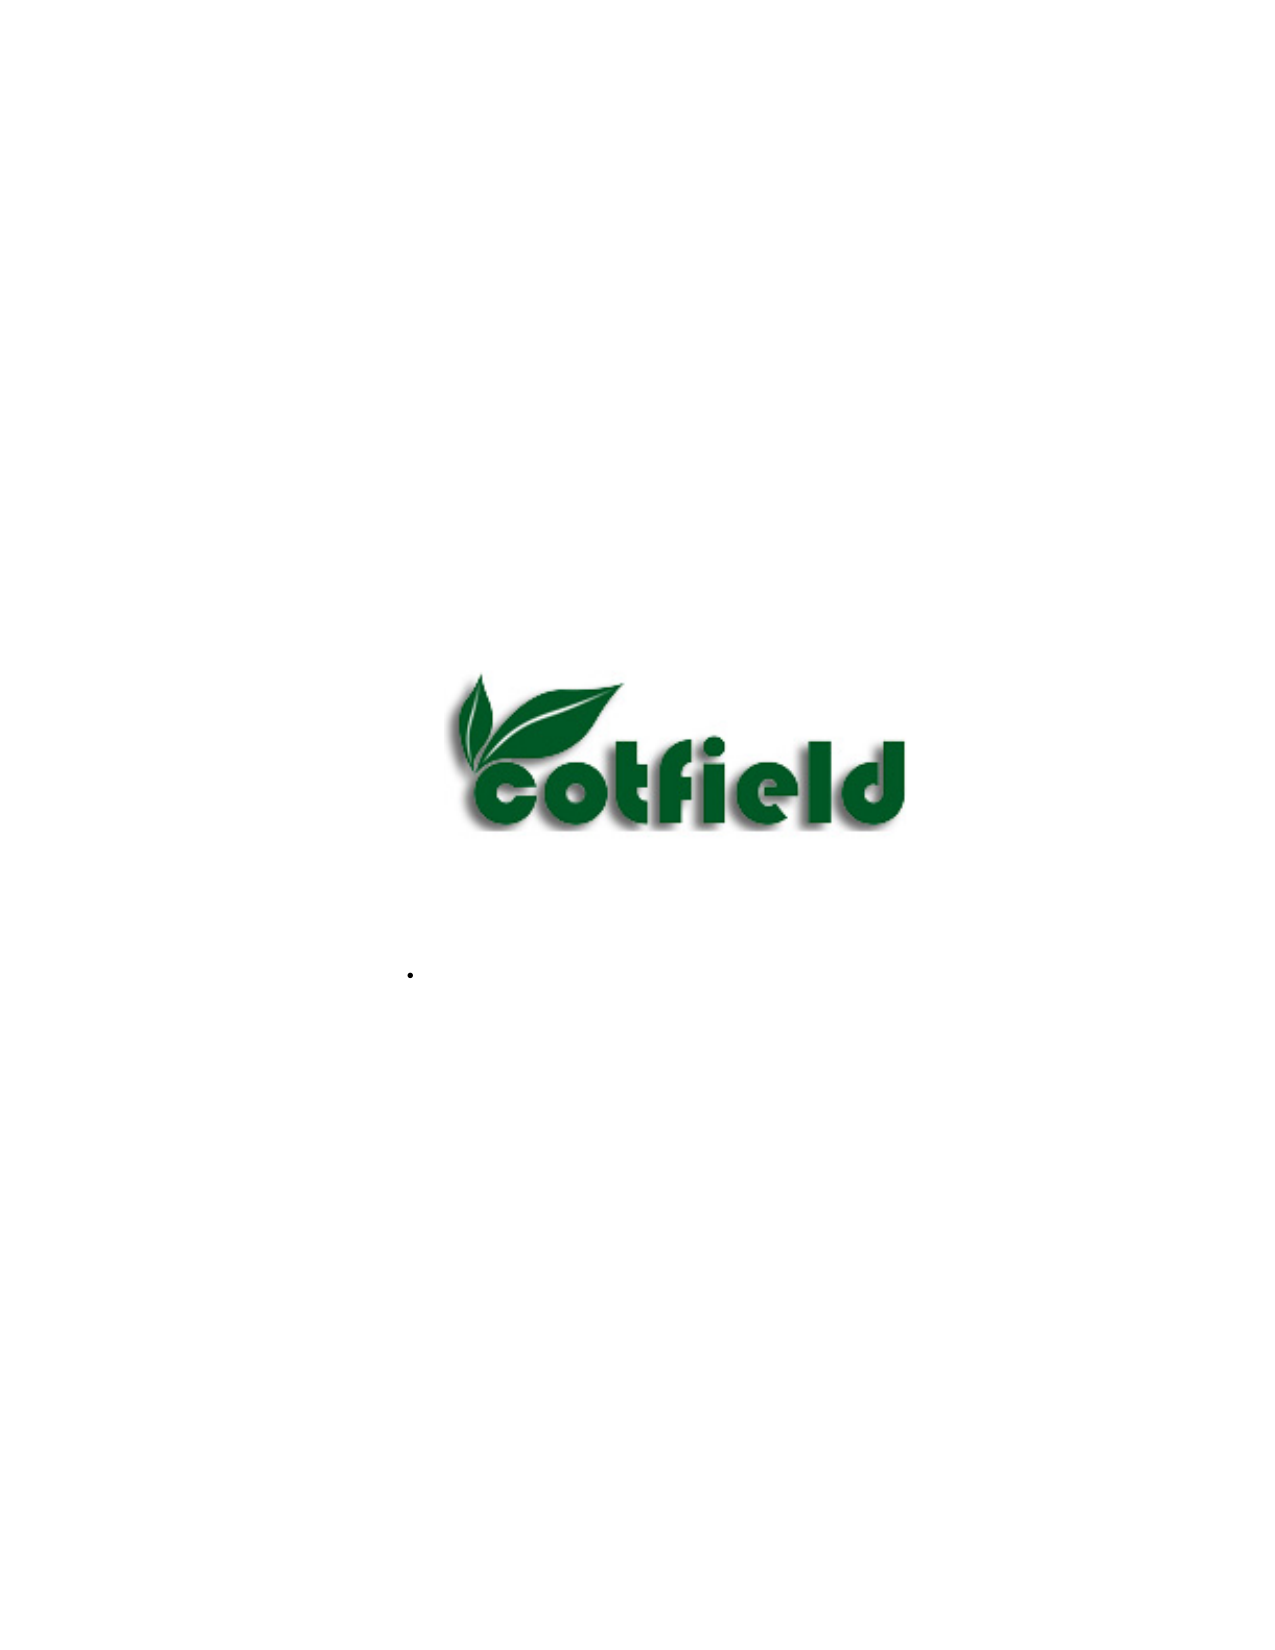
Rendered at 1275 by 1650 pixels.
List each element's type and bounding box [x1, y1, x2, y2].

picture [443, 521, 907, 984]
